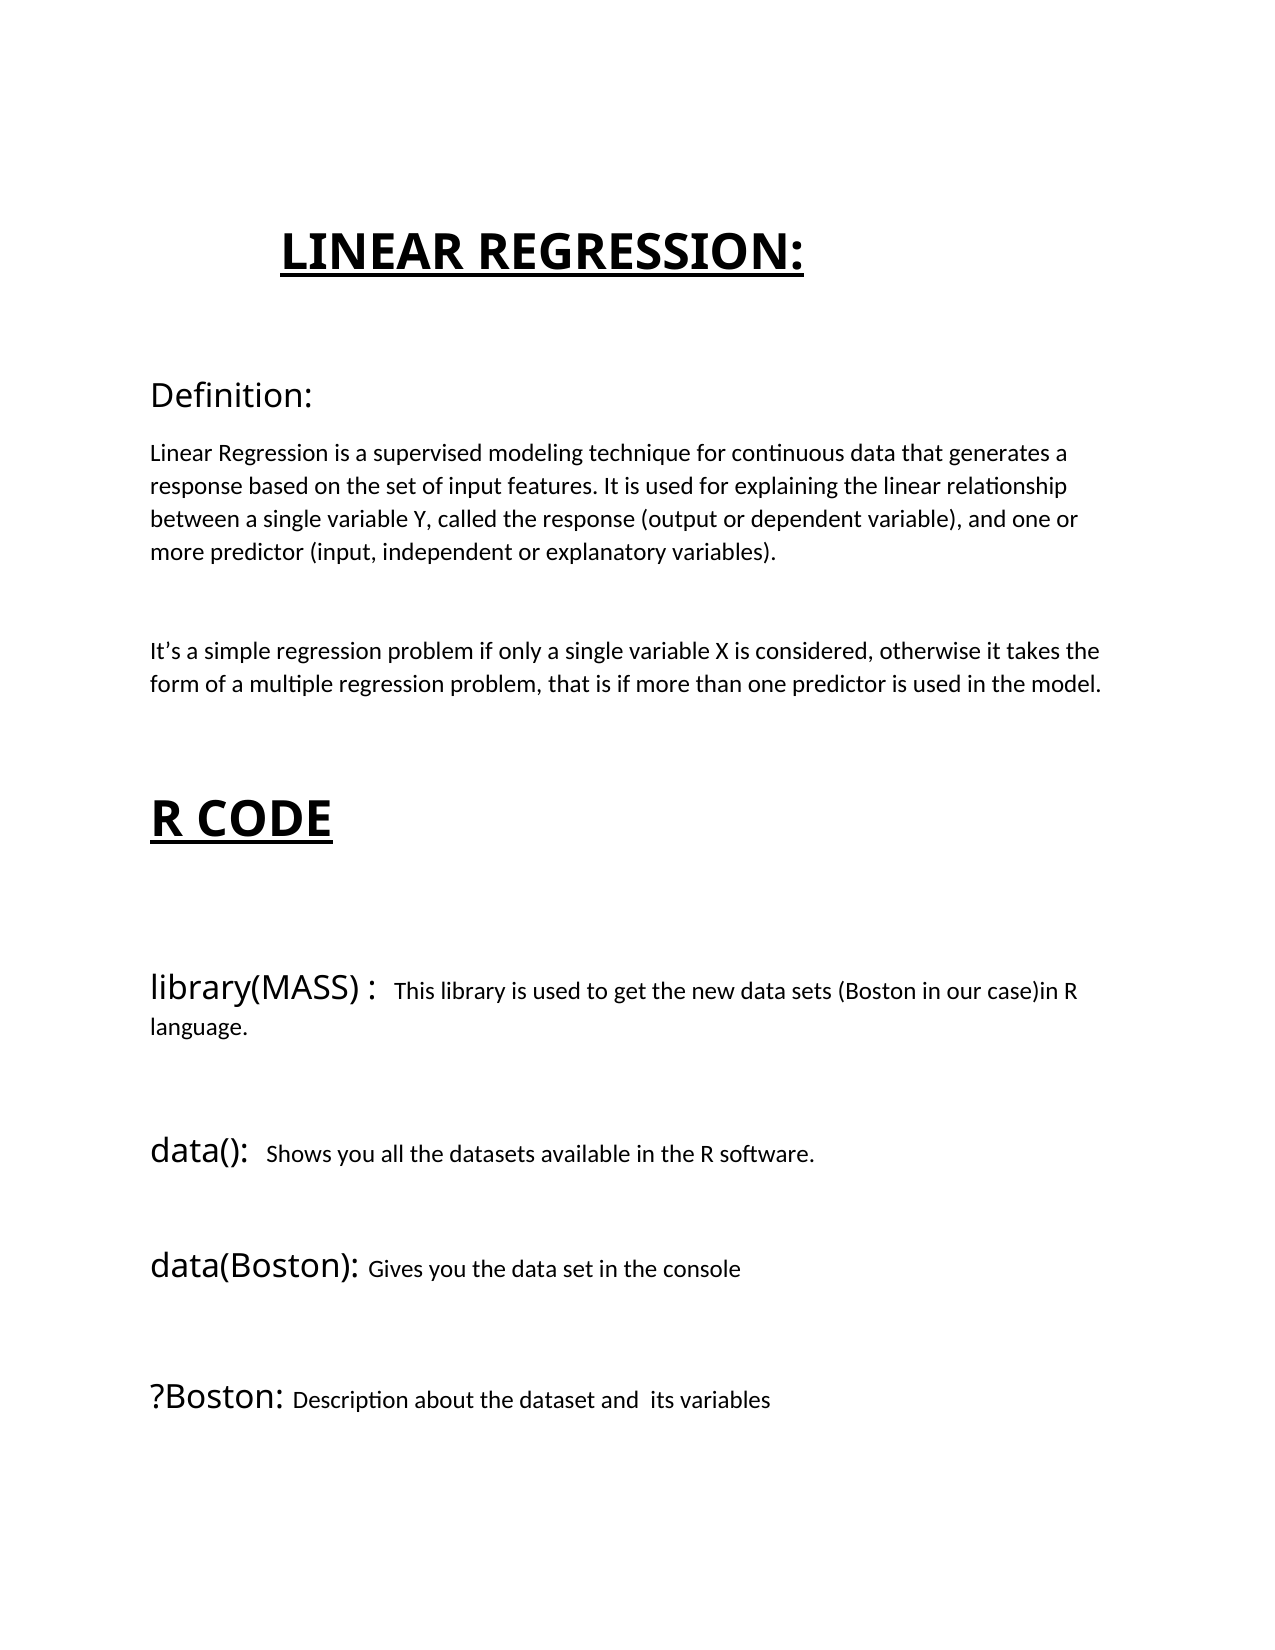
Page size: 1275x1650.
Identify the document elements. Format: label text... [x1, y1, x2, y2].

text data(Boston): Gives you the data set in the console [150, 1242, 1125, 1287]
text data(): Shows you all the datasets available in the R software. [150, 1127, 1125, 1172]
text It’s a simple regression problem if only a single variable X is considered, otherwise it takes the form of a multiple regression problem, that is if more than one predictor is used in the model. [150, 635, 1125, 698]
text LINEAR REGRESSION: [150, 216, 1125, 284]
text library(MASS) : This library is used to get the new data sets (Boston in our case)in R language. [150, 963, 1125, 1042]
text ?Boston: Description about the dataset and its variables [150, 1373, 1125, 1418]
text Definition: [150, 371, 1125, 417]
text R CODE [150, 783, 1125, 851]
text Linear Regression is a supervised modeling technique for continuous data that generates a response based on the set of input features. It is used for explaining the linear relationship between a single variable Y, called the response (output or dependent variable), and one or more predictor (input, independent or explanatory variables). [150, 437, 1125, 566]
